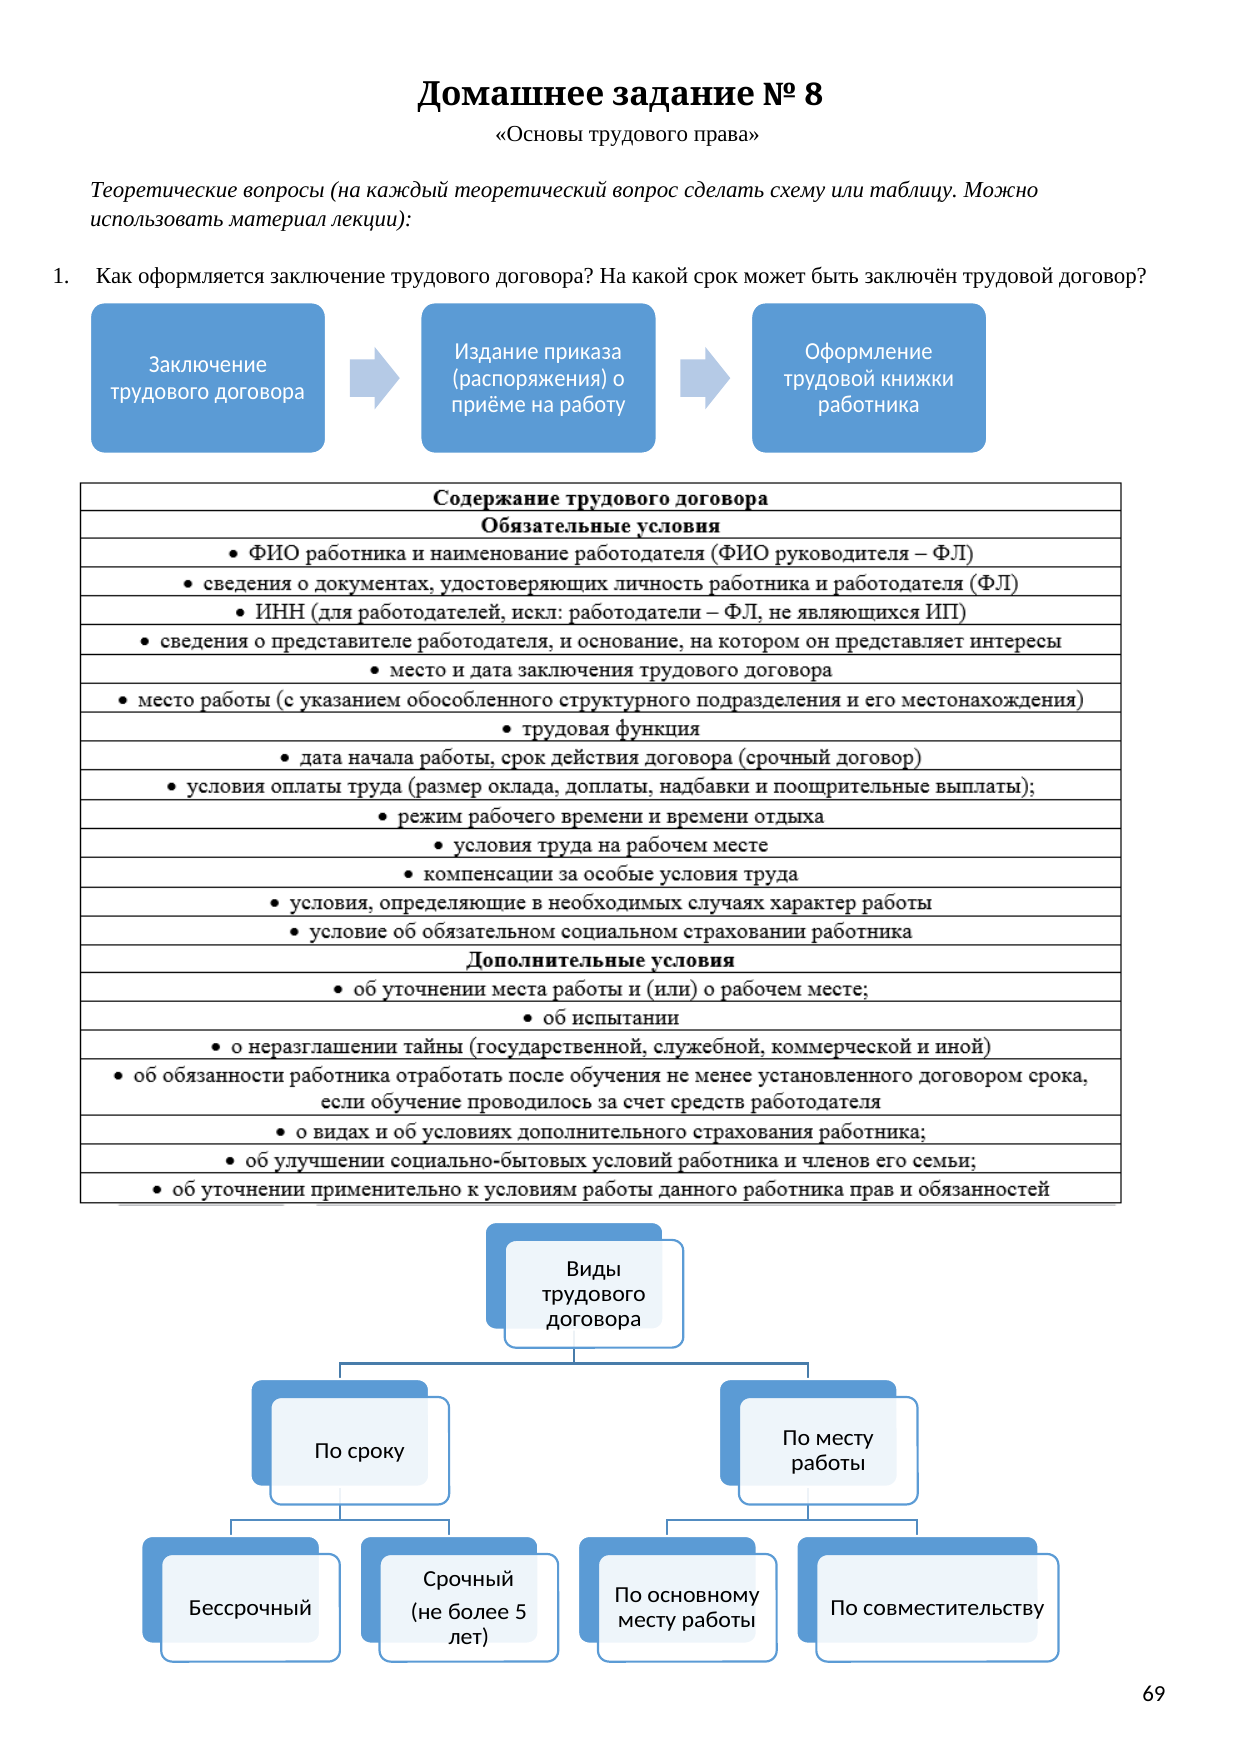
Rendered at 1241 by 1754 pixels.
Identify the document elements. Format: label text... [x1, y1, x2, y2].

title Домашнее задание № 8 [75, 75, 1165, 113]
picture [75, 475, 1128, 1206]
text «Основы трудового права» [90, 119, 1165, 146]
text Теоретические вопросы (на каждый теоретический вопрос сделать схему или таблицу. Можно использовать материал лекции): [90, 176, 1165, 231]
list Как оформляется заключение трудового договора? На какой срок может быть заключён трудовой договор? [52, 262, 1165, 288]
